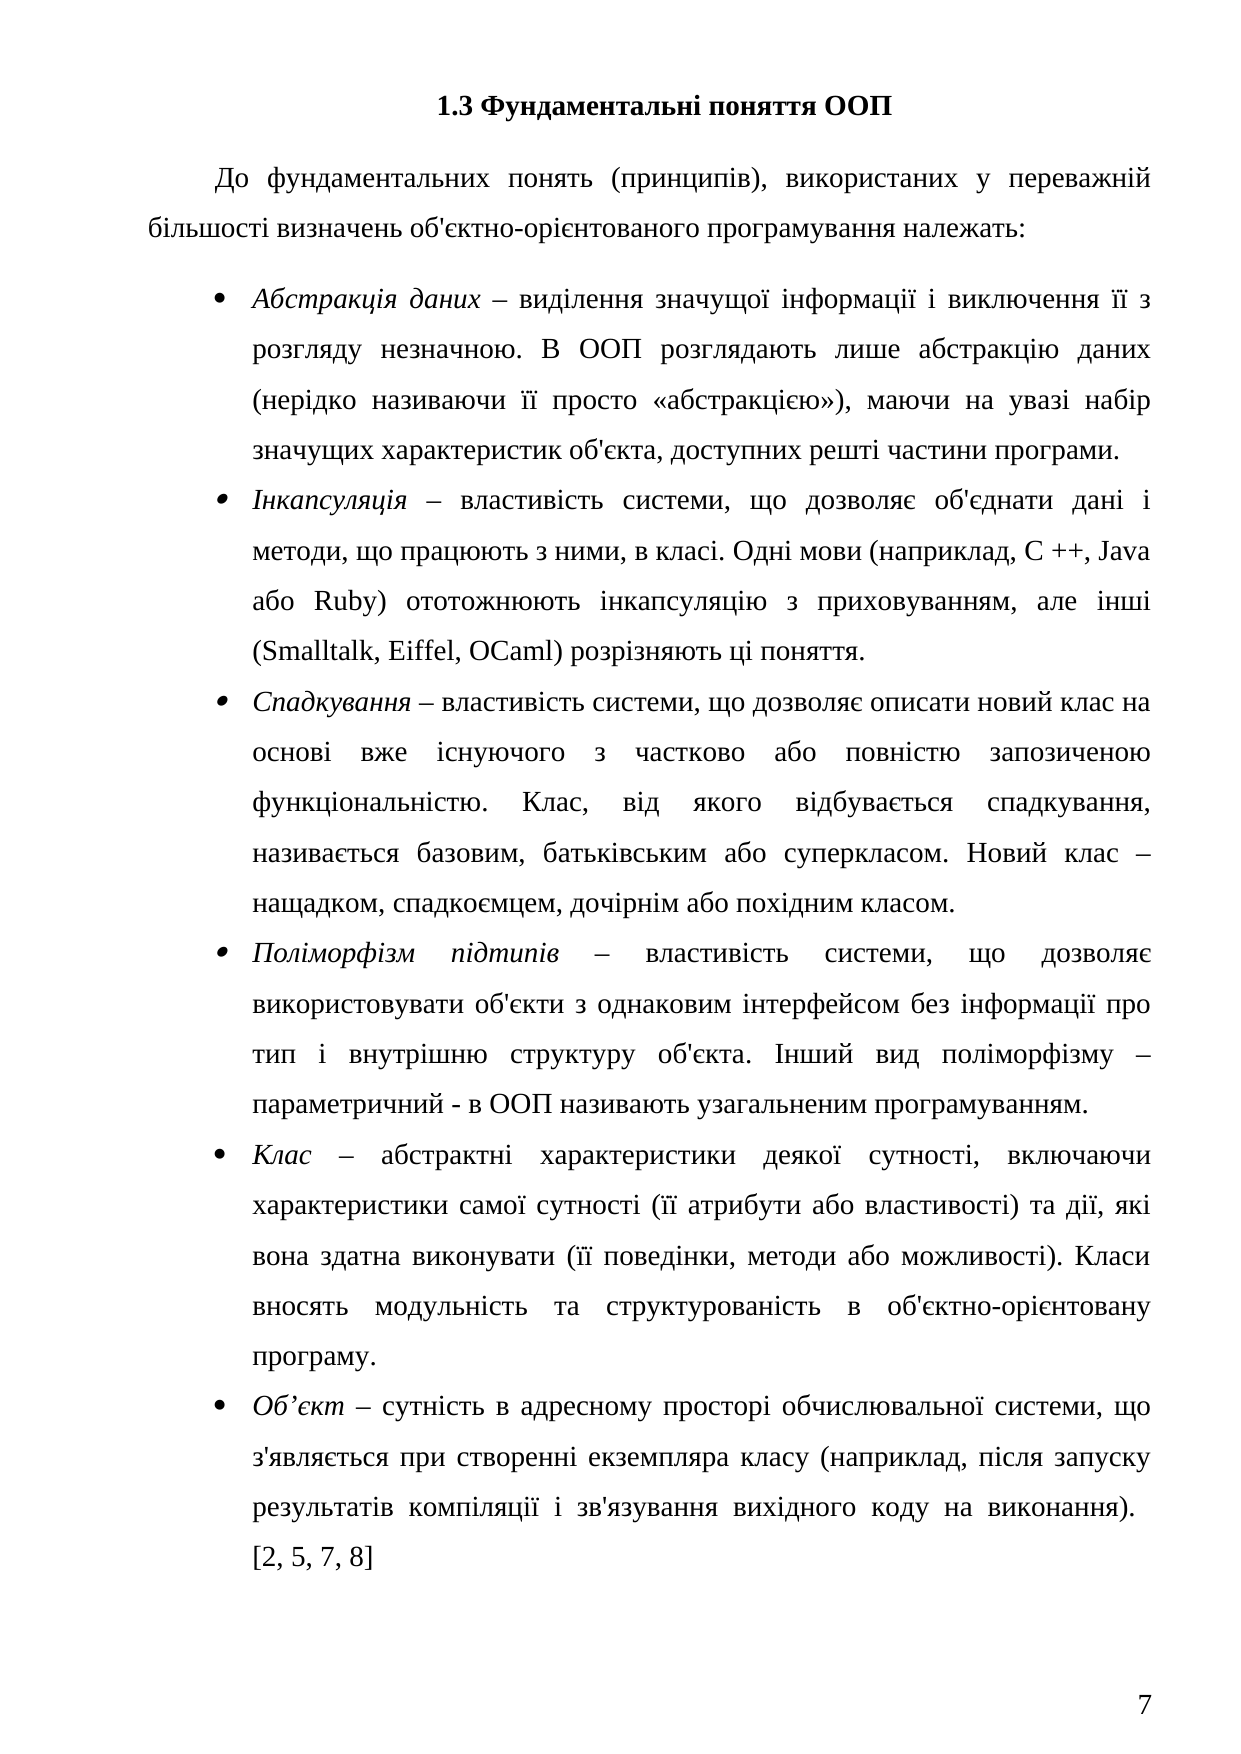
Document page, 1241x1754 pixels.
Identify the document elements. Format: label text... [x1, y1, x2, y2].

list Спадкування – властивість системи, що дозволяє описати новий клас на основі вже існуючого з частково або повністю запозиченою функціональністю. Клас, від якого відбувається спадкування, називається базовим, батьківським або суперкласом. Новий клас – нащадком, спадкоємцем, дочірнім або похідним класом. [214, 684, 1152, 919]
list Об’єкт – сутність в адресному просторі обчислювальної системи, що з'являється при створенні екземпляра класу (наприклад, після запуску результатів компіляції і зв'язування вихідного коду на виконання). [2, 5, 7, 8] [214, 1388, 1152, 1573]
list Клас – абстрактні характеристики деякої сутності, включаючи характеристики самої сутності (її атрибути або властивості) та дії, які вона здатна виконувати (її поведінки, методи або можливості). Класи вносять модульність та структурованість в об'єктно-орієнтовану програму. [214, 1137, 1152, 1372]
list Абстракція даних – виділення значущої інформації і виключення її з розгляду незначною. В ООП розглядають лише абстракцію даних (нерідко називаючи її просто «абстракцією»), маючи на увазі набір значущих характеристик об'єкта, доступних решті частини програми. [214, 281, 1152, 466]
list Поліморфізм підтипів – властивість системи, що дозволяє використовувати об'єкти з однаковим інтерфейсом без інформації про тип і внутрішню структуру об'єкта. Інший вид поліморфізму – параметричний - в ООП називають узагальненим програмуванням. [214, 936, 1152, 1120]
list Інкапсуляція – властивість системи, що дозволяє об'єднати дані і методи, що працюють з ними, в класі. Одні мови (наприклад, С ++, Java або Ruby) ототожнюють інкапсуляцію з приховуванням, але інші (Smalltalk, Eiffel, OCaml) розрізняють ці поняття. [214, 482, 1152, 667]
text До фундаментальних понять (принципів), використаних у переважній більшості визначень об'єктно-орієнтованого програмування належать: [148, 160, 1152, 243]
text 1.3 Фундаментальні поняття ООП [148, 88, 1152, 122]
